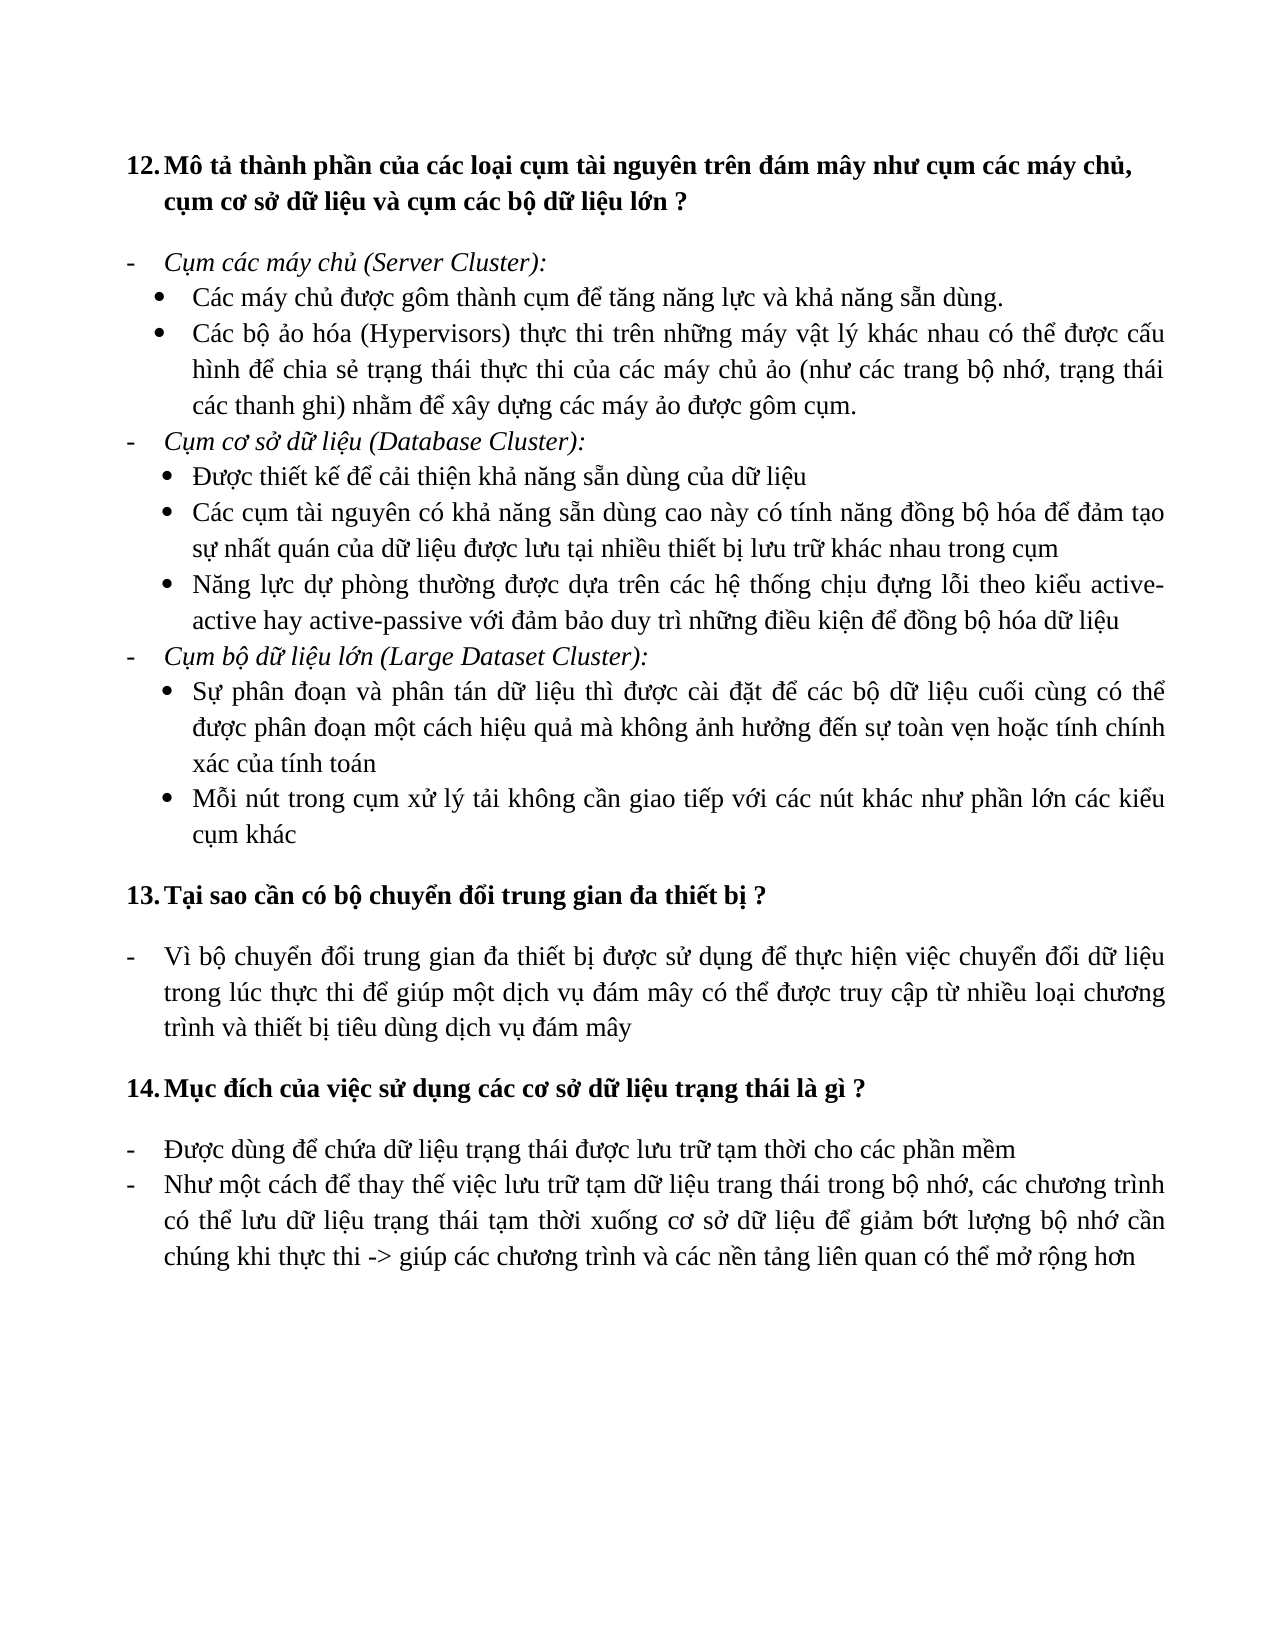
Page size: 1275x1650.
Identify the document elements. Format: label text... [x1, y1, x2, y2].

list Được dùng để chứa dữ liệu trạng thái được lưu trữ tạm thời cho các phần mềm [126, 1133, 1167, 1164]
list Các cụm tài nguyên có khả năng sẵn dùng cao này có tính năng đồng bộ hóa để đảm tạo sự nhất quán của dữ liệu được lưu tại nhiều thiết bị lưu trữ khác nhau trong cụm [162, 496, 1167, 563]
list Tại sao cần có bộ chuyển đổi trung gian đa thiết bị ? [126, 879, 1167, 910]
list Sự phân đoạn và phân tán dữ liệu thì được cài đặt để các bộ dữ liệu cuối cùng có thể được phân đoạn một cách hiệu quả mà không ảnh hưởng đến sự toàn vẹn hoặc tính chính xác của tính toán [162, 675, 1167, 778]
list Được thiết kế để cải thiện khả năng sẵn dùng của dữ liệu [162, 461, 1167, 492]
list Cụm bộ dữ liệu lớn (Large Dataset Cluster): [126, 639, 1167, 671]
list Các máy chủ được gôm thành cụm để tăng năng lực và khả năng sẵn dùng. [154, 282, 1167, 313]
list Cụm cơ sở dữ liệu (Database Cluster): [126, 425, 1167, 456]
list Như một cách để thay thế việc lưu trữ tạm dữ liệu trang thái trong bộ nhớ, các chương trình có thể lưu dữ liệu trạng thái tạm thời xuống cơ sở dữ liệu để giảm bớt lượng bộ nhớ cần chúng khi thực thi -> giúp các chương trình và các nền tảng liên quan có thể mở rộng hơn [126, 1168, 1167, 1271]
list Các bộ ảo hóa (Hypervisors) thực thi trên những máy vật lý khác nhau có thể được cấu hình để chia sẻ trạng thái thực thi của các máy chủ ảo (như các trang bộ nhớ, trạng thái các thanh ghi) nhằm để xây dựng các máy ảo được gôm cụm. [154, 317, 1167, 420]
list Vì bộ chuyển đổi trung gian đa thiết bị được sử dụng để thực hiện việc chuyển đổi dữ liệu trong lúc thực thi để giúp một dịch vụ đám mây có thể được truy cập từ nhiều loại chương trình và thiết bị tiêu dùng dịch vụ đám mây [126, 940, 1167, 1042]
list Mỗi nút trong cụm xử lý tải không cần giao tiếp với các nút khác như phần lớn các kiểu cụm khác [162, 783, 1167, 849]
list Cụm các máy chủ (Server Cluster): [126, 246, 1167, 277]
list Năng lực dự phòng thường được dựa trên các hệ thống chịu đựng lỗi theo kiểu active-active hay active-passive với đảm bảo duy trì những điều kiện để đồng bộ hóa dữ liệu [162, 568, 1167, 635]
list Mô tả thành phần của các loại cụm tài nguyên trên đám mây như cụm các máy chủ, cụm cơ sở dữ liệu và cụm các bộ dữ liệu lớn ? [126, 149, 1167, 216]
list Mục đích của việc sử dụng các cơ sở dữ liệu trạng thái là gì ? [126, 1072, 1167, 1103]
